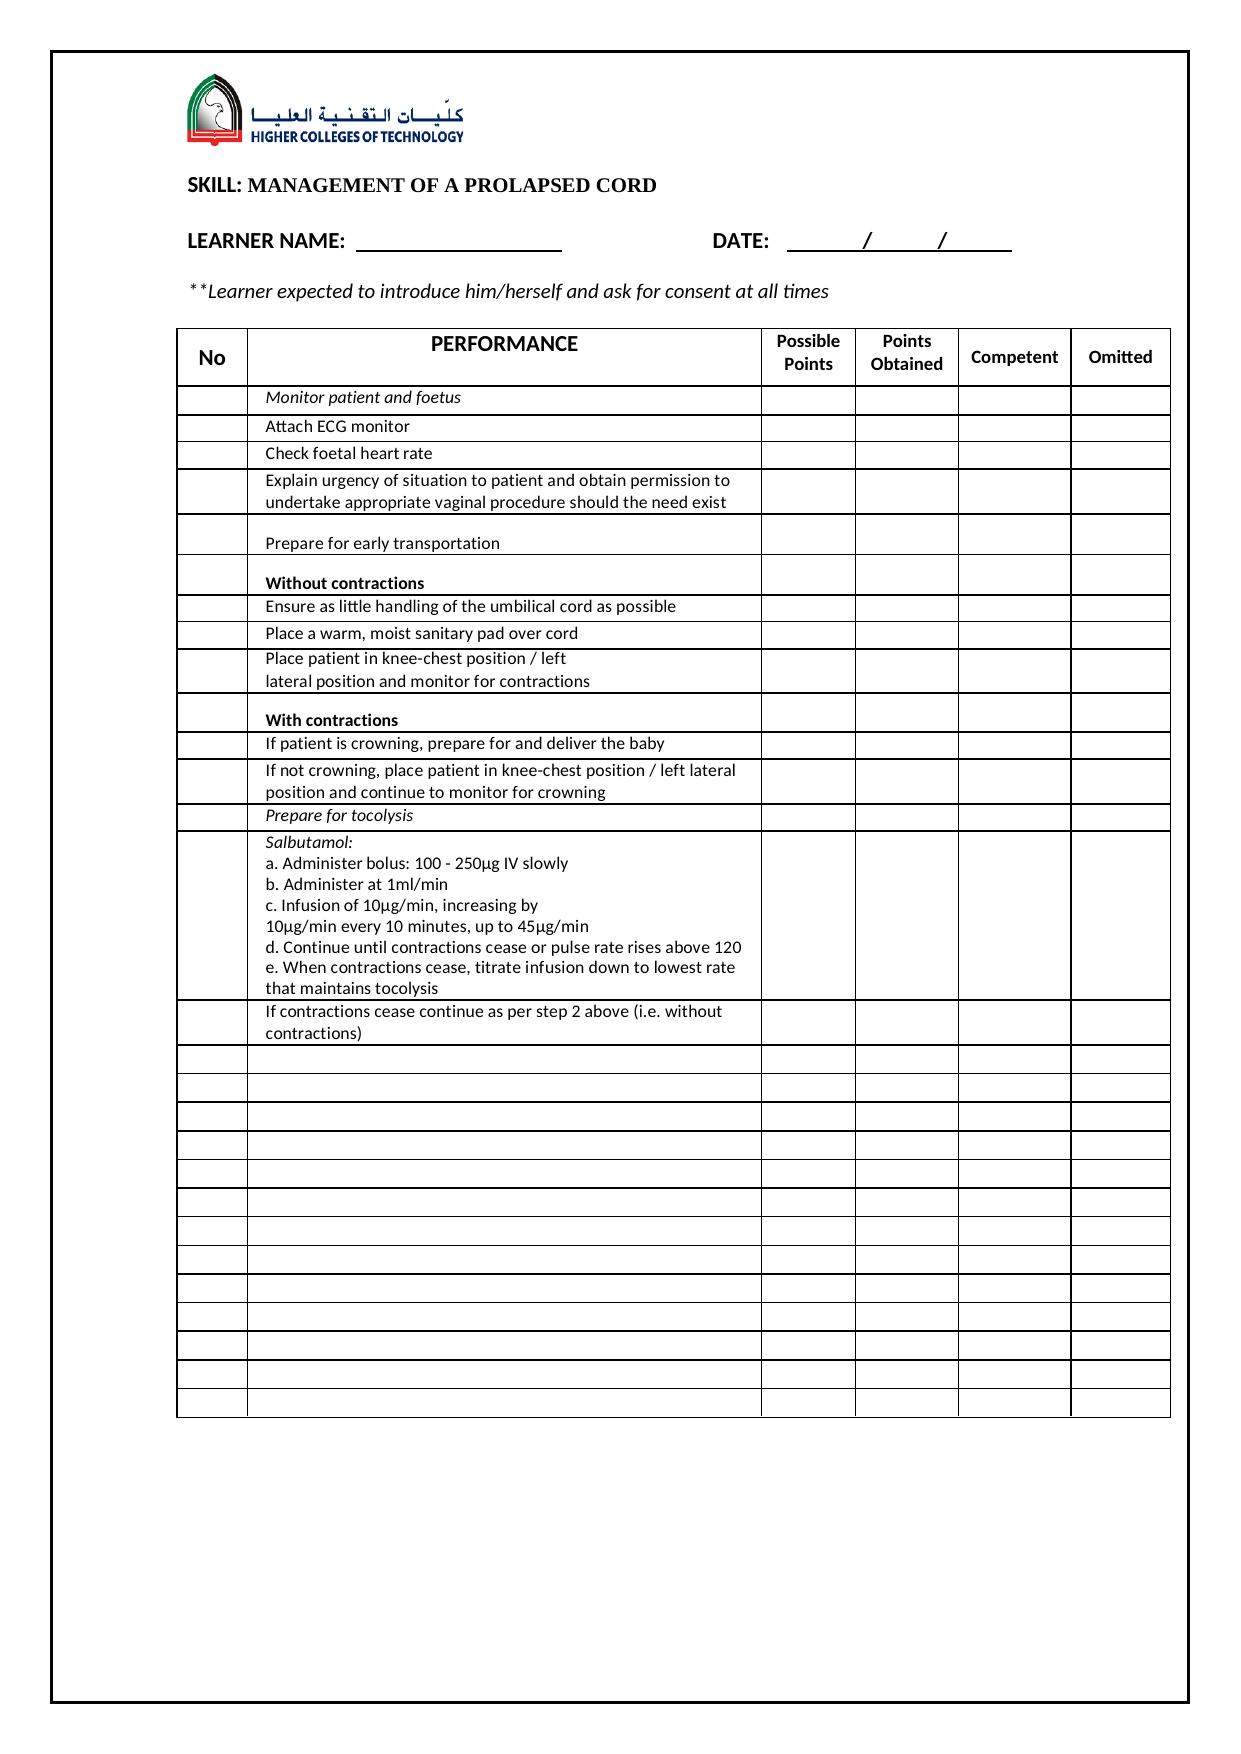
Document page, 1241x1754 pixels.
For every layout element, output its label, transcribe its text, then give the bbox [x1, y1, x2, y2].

table_cell [856, 805, 958, 830]
table_cell [248, 1246, 761, 1273]
table_cell [1072, 694, 1170, 731]
table_cell [959, 442, 1070, 468]
table_cell [856, 470, 958, 513]
table_cell [856, 1332, 958, 1359]
table_cell [762, 1332, 855, 1359]
table_cell [762, 832, 855, 999]
text SKILL: MANAGEMENT OF A PROLAPSED CORD [187, 170, 1053, 198]
table_cell [856, 1246, 958, 1273]
table_cell [1072, 470, 1170, 513]
table_cell [178, 1132, 247, 1158]
table_cell [178, 832, 247, 999]
table_cell [1072, 1132, 1170, 1158]
table_cell [178, 622, 247, 648]
table_cell [959, 515, 1070, 553]
table_cell [959, 555, 1070, 594]
table_cell [856, 1132, 958, 1158]
table_cell [248, 1332, 761, 1359]
table_cell [959, 694, 1070, 731]
table_cell [959, 416, 1070, 441]
table_cell [1072, 1001, 1170, 1044]
table_cell If contractions cease continue as per step 2 above (i.e. without contractions) [248, 1001, 761, 1044]
table_cell [178, 515, 247, 553]
table_cell [959, 387, 1070, 414]
table_cell [959, 1189, 1070, 1216]
table_cell [762, 1001, 855, 1044]
picture [187, 73, 464, 146]
table_cell [178, 1103, 247, 1130]
table_header Omitted [1072, 329, 1170, 385]
table_cell [959, 622, 1070, 648]
table_cell [856, 596, 958, 621]
table_cell [248, 1189, 761, 1216]
table_cell [1072, 442, 1170, 468]
table_cell [178, 1001, 247, 1044]
table_header No [178, 329, 247, 385]
table_cell [762, 470, 855, 513]
table_cell [1072, 1332, 1170, 1359]
table_cell [959, 733, 1070, 758]
table_cell [178, 1217, 247, 1244]
table_cell [762, 1389, 855, 1416]
table_cell [178, 1389, 247, 1416]
table_cell [248, 1389, 761, 1416]
table_header PERFORMANCE [248, 329, 761, 385]
table_cell Salbutamol: a. Administer bolus: 100 - 250µg IV slowly b. Administer at 1ml/min c. Infusion of 10µg/min, increasing by 10µg/min every 10 minutes, up to 45µg/min d. Continue until contractions cease or pulse rate rises above 120 e. When contractions cease, titrate infusion down to lowest rate that maintains tocolysis [248, 832, 761, 999]
table_cell [762, 622, 855, 648]
table_cell [1072, 1275, 1170, 1302]
table_cell [178, 1046, 247, 1073]
table_cell [1072, 832, 1170, 999]
table_cell [762, 805, 855, 830]
table_cell [1072, 1246, 1170, 1273]
table_cell [856, 1160, 958, 1187]
table_cell [1072, 387, 1170, 414]
table_cell [248, 1103, 761, 1130]
table_cell [762, 1132, 855, 1158]
table_cell [959, 1046, 1070, 1073]
table_cell [248, 1217, 761, 1244]
table_cell [959, 596, 1070, 621]
table_cell [1072, 1361, 1170, 1388]
table_cell [762, 596, 855, 621]
table_cell [762, 1246, 855, 1273]
table_cell [856, 694, 958, 731]
table_cell Prepare for early transportation [248, 515, 761, 553]
table_cell [762, 733, 855, 758]
table_cell [1072, 596, 1170, 621]
table_cell [762, 760, 855, 803]
table_cell [248, 1275, 761, 1302]
table_cell [1072, 650, 1170, 692]
table_cell [959, 650, 1070, 692]
table_cell [1072, 760, 1170, 803]
table_cell [762, 694, 855, 731]
table_cell [959, 1246, 1070, 1273]
table_cell [959, 760, 1070, 803]
table_cell With contractions [248, 694, 761, 731]
table_cell [856, 760, 958, 803]
table_cell [178, 596, 247, 621]
table_cell [762, 1217, 855, 1244]
table_cell [856, 1275, 958, 1302]
table_cell [1072, 1103, 1170, 1130]
text **Learner expected to introduce him/herself and ask for consent at all times [187, 278, 1053, 304]
table_cell [959, 1275, 1070, 1302]
table_cell If patient is crowning, prepare for and deliver the baby [248, 733, 761, 758]
table_cell Place a warm, moist sanitary pad over cord [248, 622, 761, 648]
table_cell Attach ECG monitor [248, 416, 761, 441]
table_cell [1072, 1189, 1170, 1216]
table_cell [178, 760, 247, 803]
table_cell [762, 1046, 855, 1073]
table_cell [856, 1303, 958, 1330]
table_cell [248, 1361, 761, 1388]
table_cell [178, 442, 247, 468]
table_cell [1072, 416, 1170, 441]
text LEARNER NAME: DATE: / / [187, 226, 1053, 254]
table_cell [856, 733, 958, 758]
table_cell [856, 1103, 958, 1130]
table_cell [178, 416, 247, 441]
table_cell [1072, 805, 1170, 830]
table_cell [178, 470, 247, 513]
table_cell [856, 622, 958, 648]
table_cell [178, 1332, 247, 1359]
table_cell [856, 1046, 958, 1073]
table_cell [1072, 555, 1170, 594]
table_cell [762, 416, 855, 441]
table_cell [856, 650, 958, 692]
table_cell [178, 694, 247, 731]
table_cell [178, 1361, 247, 1388]
table_cell [959, 1103, 1070, 1130]
table_cell [959, 1074, 1070, 1101]
table_cell [856, 387, 958, 414]
table_cell [762, 650, 855, 692]
table_cell [248, 1074, 761, 1101]
table_cell [959, 1332, 1070, 1359]
table_cell [959, 1303, 1070, 1330]
table_cell [178, 1189, 247, 1216]
table_cell [856, 1217, 958, 1244]
table_cell Without contractions [248, 555, 761, 594]
table_cell [959, 1389, 1070, 1416]
table_cell Explain urgency of situation to patient and obtain permission to undertake appropriate vaginal procedure should the need exist [248, 470, 761, 513]
table_cell [959, 832, 1070, 999]
table_cell [856, 515, 958, 553]
table_cell [178, 650, 247, 692]
table_cell [959, 1132, 1070, 1158]
table_cell [1072, 515, 1170, 553]
table_cell [959, 1361, 1070, 1388]
table_cell [856, 416, 958, 441]
table_cell [856, 1074, 958, 1101]
table_cell [762, 1275, 855, 1302]
table_cell [248, 1160, 761, 1187]
table_header Possible Points [762, 329, 855, 385]
table_cell [1072, 1046, 1170, 1073]
table_cell [178, 1303, 247, 1330]
table_cell [959, 470, 1070, 513]
table_cell [762, 1303, 855, 1330]
table_cell [178, 387, 247, 414]
table_cell [762, 1160, 855, 1187]
table_cell [248, 1132, 761, 1158]
table_cell [1072, 1217, 1170, 1244]
table_header Points Obtained [856, 329, 958, 385]
table_cell [248, 1046, 761, 1073]
table_cell If not crowning, place patient in knee-chest position / left lateral position and continue to monitor for crowning [248, 760, 761, 803]
table_cell [959, 1001, 1070, 1044]
table_cell [856, 1189, 958, 1216]
table_cell Place patient in knee-chest position / left lateral position and monitor for contractions [248, 650, 761, 692]
table_cell [959, 805, 1070, 830]
table_cell [1072, 1074, 1170, 1101]
table_cell [762, 515, 855, 553]
table_cell [178, 555, 247, 594]
table_cell [1072, 1303, 1170, 1330]
table_cell [178, 1160, 247, 1187]
table_cell [1072, 733, 1170, 758]
table_cell [762, 1189, 855, 1216]
table_cell [856, 832, 958, 999]
table_cell [762, 442, 855, 468]
table_cell [856, 442, 958, 468]
table_cell [959, 1160, 1070, 1187]
table_cell [178, 1246, 247, 1273]
table_cell [248, 1303, 761, 1330]
table_cell [178, 1275, 247, 1302]
table_header Competent [959, 329, 1070, 385]
table_cell [178, 1074, 247, 1101]
table_cell Prepare for tocolysis [248, 805, 761, 830]
table_cell Check foetal heart rate [248, 442, 761, 468]
table_cell [856, 1001, 958, 1044]
table_cell [762, 1103, 855, 1130]
table_cell Monitor patient and foetus [248, 387, 761, 414]
table_cell [178, 733, 247, 758]
table_cell [856, 1361, 958, 1388]
table_cell [762, 387, 855, 414]
table_cell [856, 555, 958, 594]
table_cell [762, 555, 855, 594]
table_cell [762, 1361, 855, 1388]
table_cell [1072, 1160, 1170, 1187]
table_cell [1072, 1389, 1170, 1416]
table_cell [959, 1217, 1070, 1244]
table_cell [856, 1389, 958, 1416]
table_cell [1072, 622, 1170, 648]
table_cell [762, 1074, 855, 1101]
table_cell [178, 805, 247, 830]
table_cell Ensure as little handling of the umbilical cord as possible [248, 596, 761, 621]
